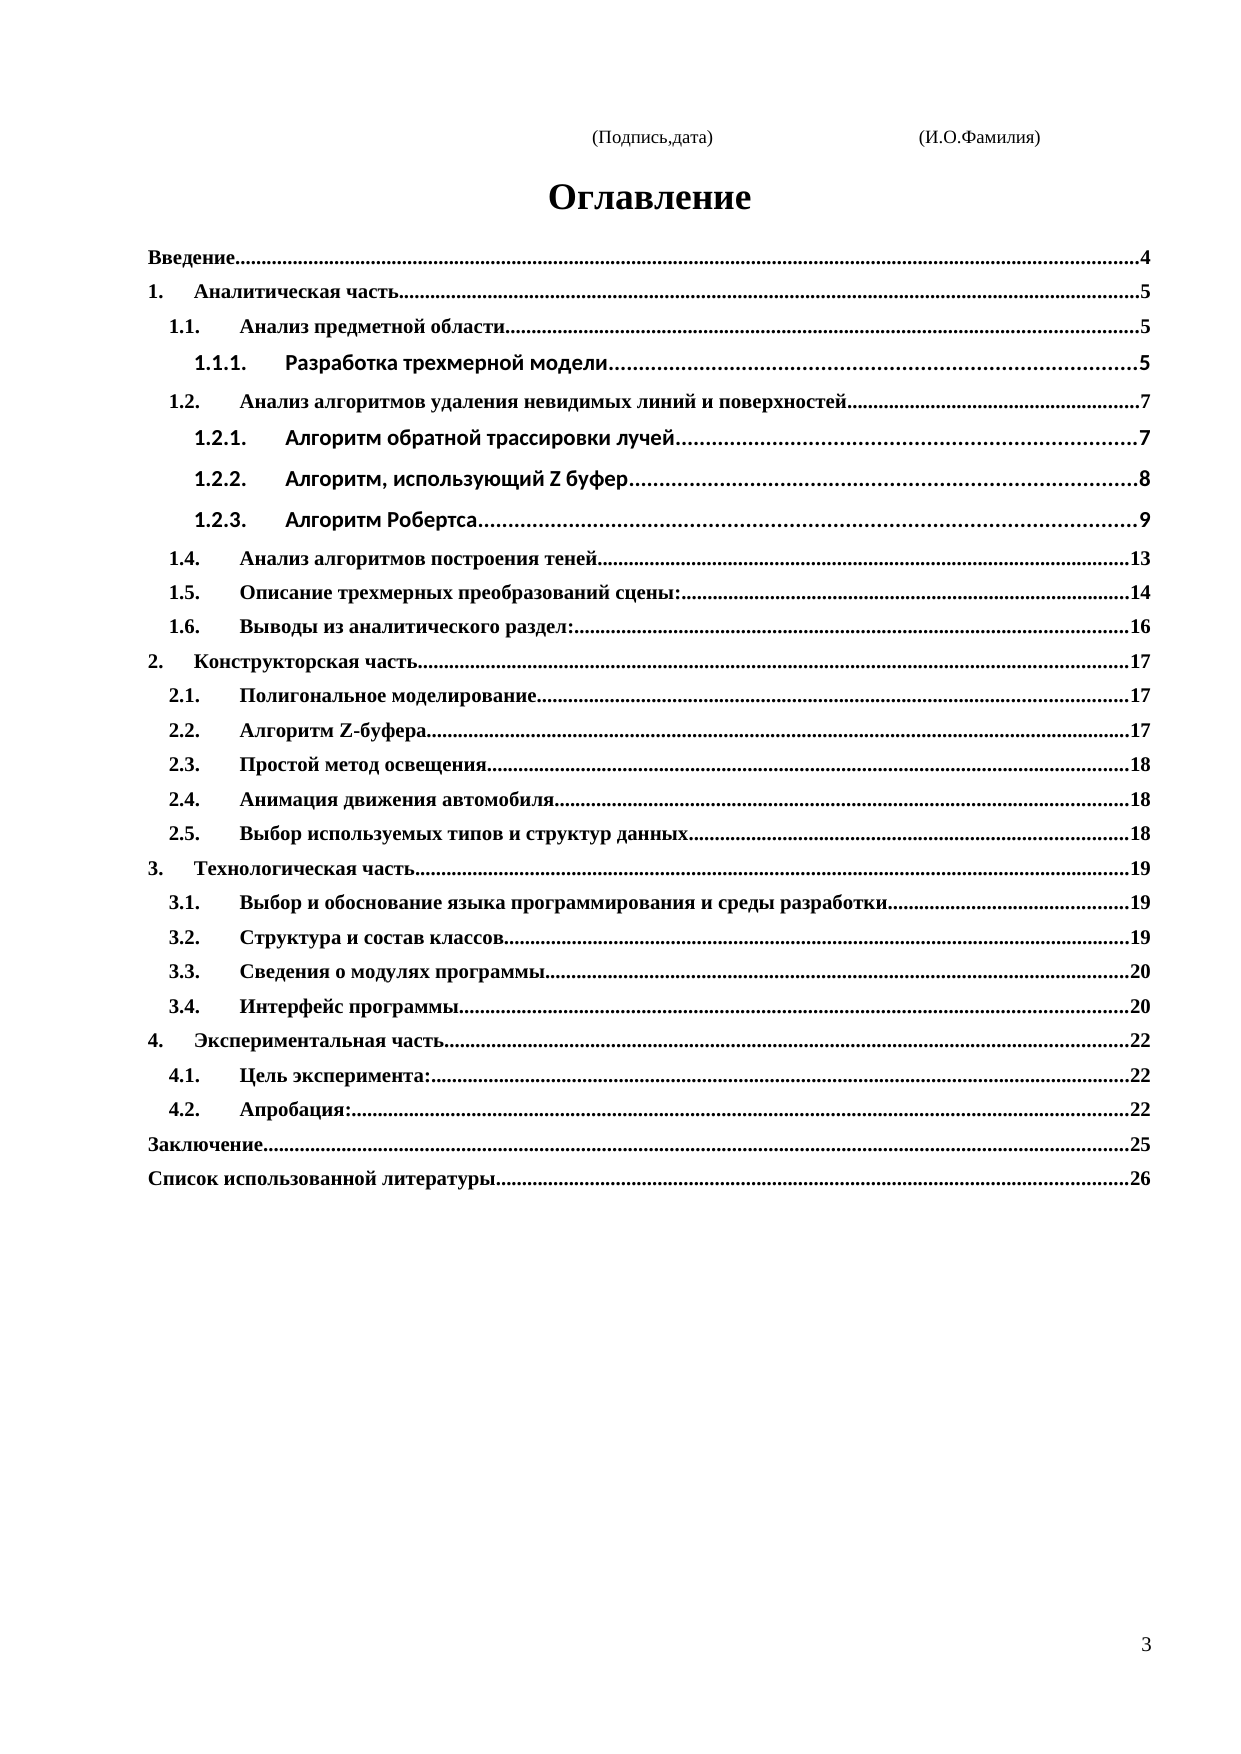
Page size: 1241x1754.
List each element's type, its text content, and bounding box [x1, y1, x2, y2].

text (Подпись,дата) (И.О.Фамилия) [148, 118, 1152, 149]
